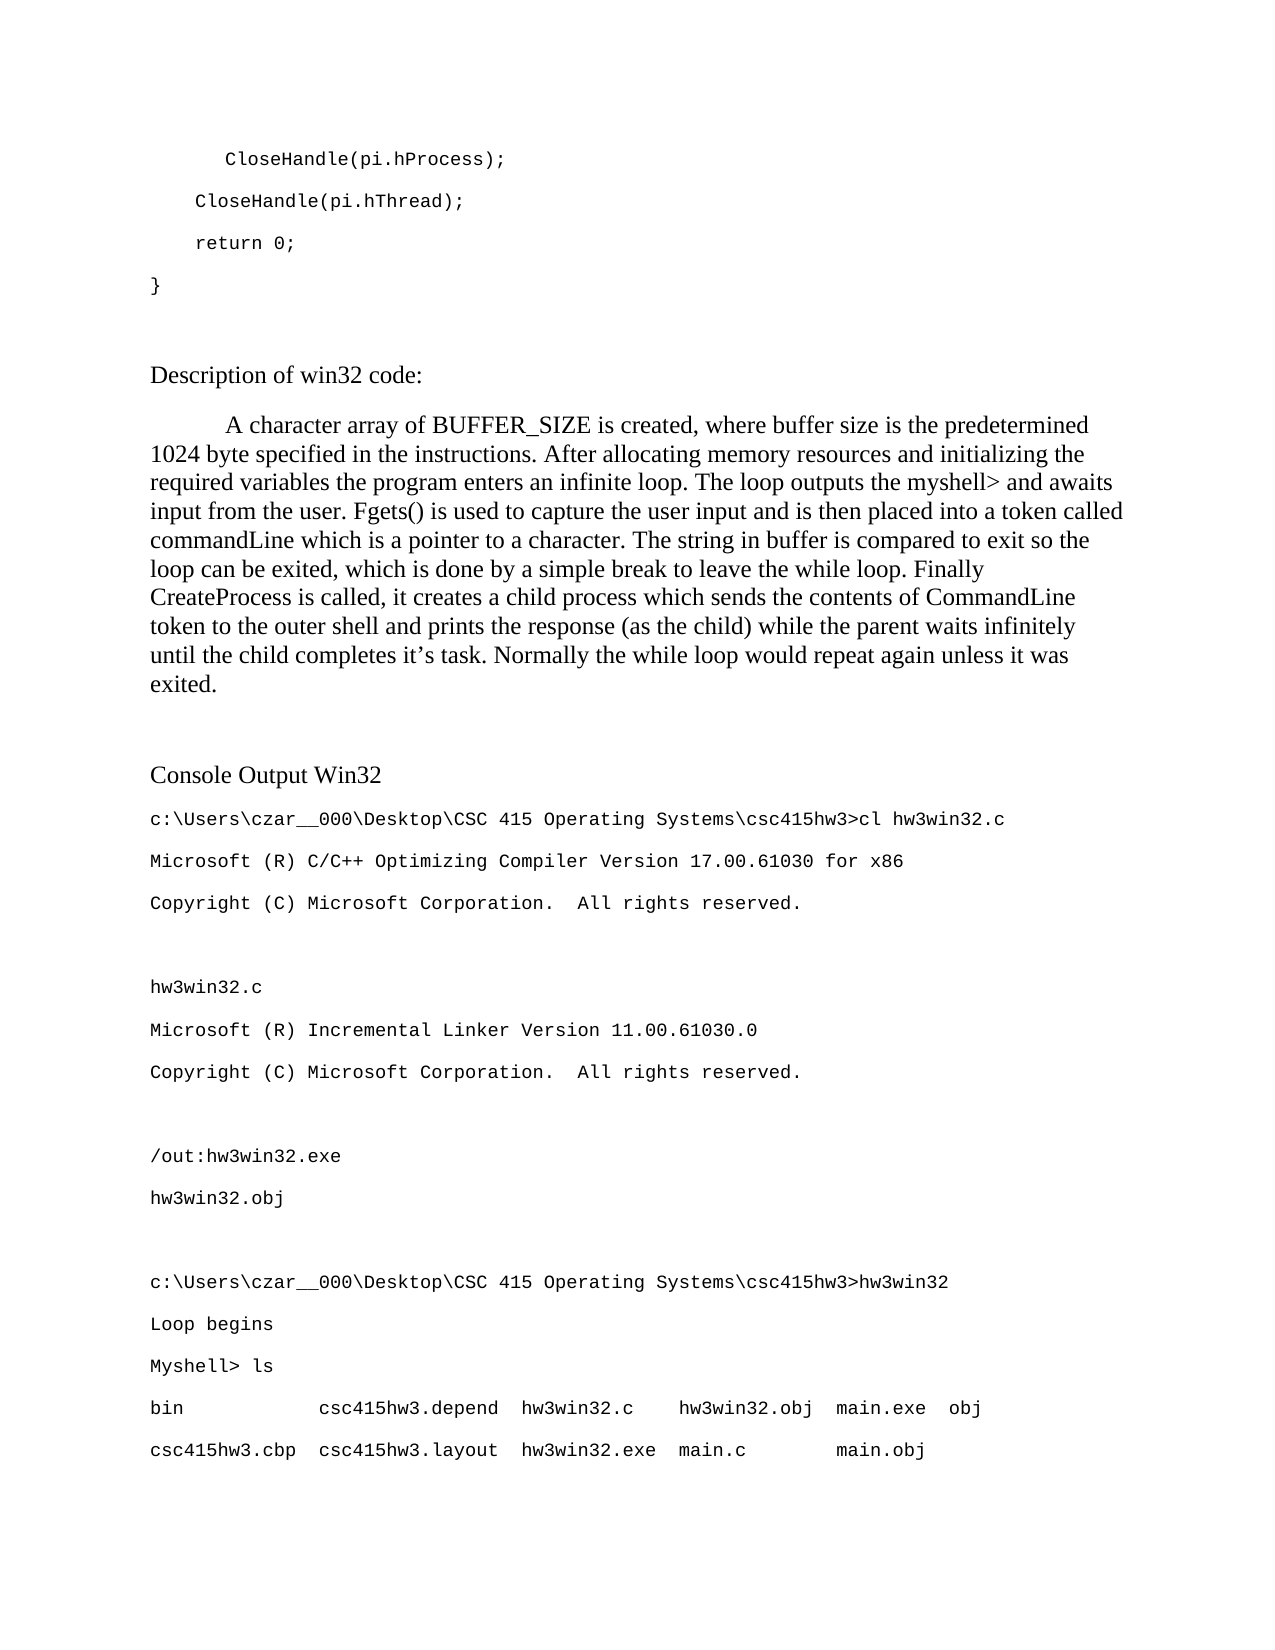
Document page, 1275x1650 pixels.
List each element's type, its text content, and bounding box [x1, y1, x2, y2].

text Copyright (C) Microsoft Corporation. All rights reserved. [150, 1062, 1125, 1084]
text Myshell> ls [150, 1357, 1125, 1378]
text csc415hw3.cbp csc415hw3.layout hw3win32.exe main.c main.obj [150, 1441, 1125, 1462]
text c:\Users\czar__000\Desktop\CSC 415 Operating Systems\csc415hw3>cl hw3win32.c [150, 810, 1125, 831]
text hw3win32.c [150, 978, 1125, 999]
text Copyright (C) Microsoft Corporation. All rights reserved. [150, 894, 1125, 915]
text A character array of BUFFER_SIZE is created, where buffer size is the predetermined 1024 byte specified in the instructions. After allocating memory resources and initializing the required variables the program enters an infinite loop. The loop outputs the myshell> and awaits input from the user. Fgets() is used to capture the user input and is then placed into a token called commandLine which is a pointer to a character. The string in buffer is compared to exit so the loop can be exited, which is done by a simple break to leave the while loop. Finally CreateProcess is called, it creates a child process which sends the contents of CommandLine token to the outer shell and prints the response (as the child) while the parent waits infinitely until the child completes it’s task. Normally the while loop would repeat again unless it was exited. [150, 410, 1125, 697]
text Loop begins [150, 1315, 1125, 1336]
text Description of win32 code: [150, 360, 1125, 389]
text Microsoft (R) Incremental Linker Version 11.00.61030.0 [150, 1020, 1125, 1042]
text CloseHandle(pi.hProcess); [150, 150, 1125, 171]
text bin csc415hw3.depend hw3win32.c hw3win32.obj main.exe obj [150, 1399, 1125, 1420]
text /out:hw3win32.exe [150, 1147, 1125, 1168]
text CloseHandle(pi.hThread); [150, 192, 1125, 213]
text } [150, 276, 1125, 297]
text Console Output Win32 [150, 760, 1125, 789]
text Microsoft (R) C/C++ Optimizing Compiler Version 17.00.61030 for x86 [150, 852, 1125, 873]
text return 0; [150, 234, 1125, 255]
text c:\Users\czar__000\Desktop\CSC 415 Operating Systems\csc415hw3>hw3win32 [150, 1273, 1125, 1294]
text hw3win32.obj [150, 1189, 1125, 1210]
